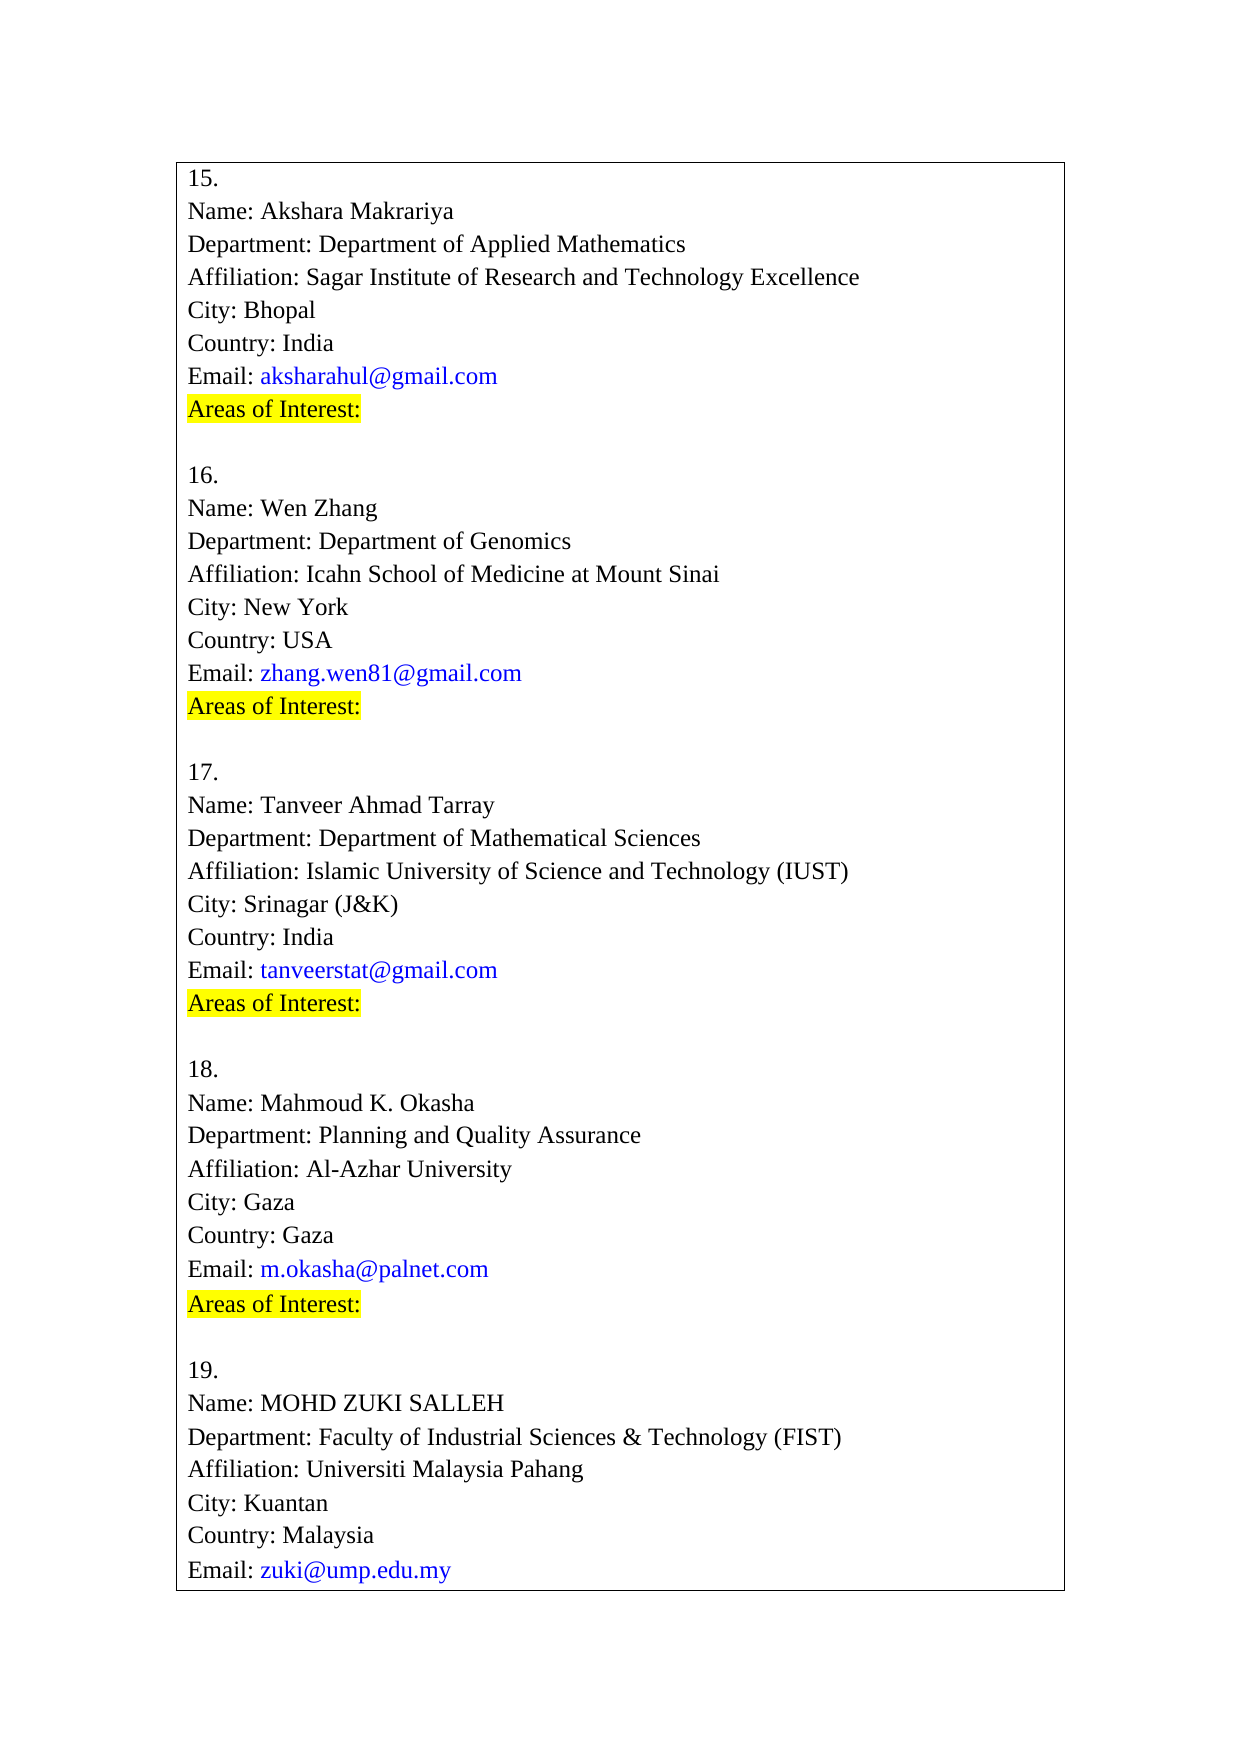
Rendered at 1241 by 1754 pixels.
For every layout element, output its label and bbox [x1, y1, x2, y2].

table_cell [177, 163, 1064, 1590]
